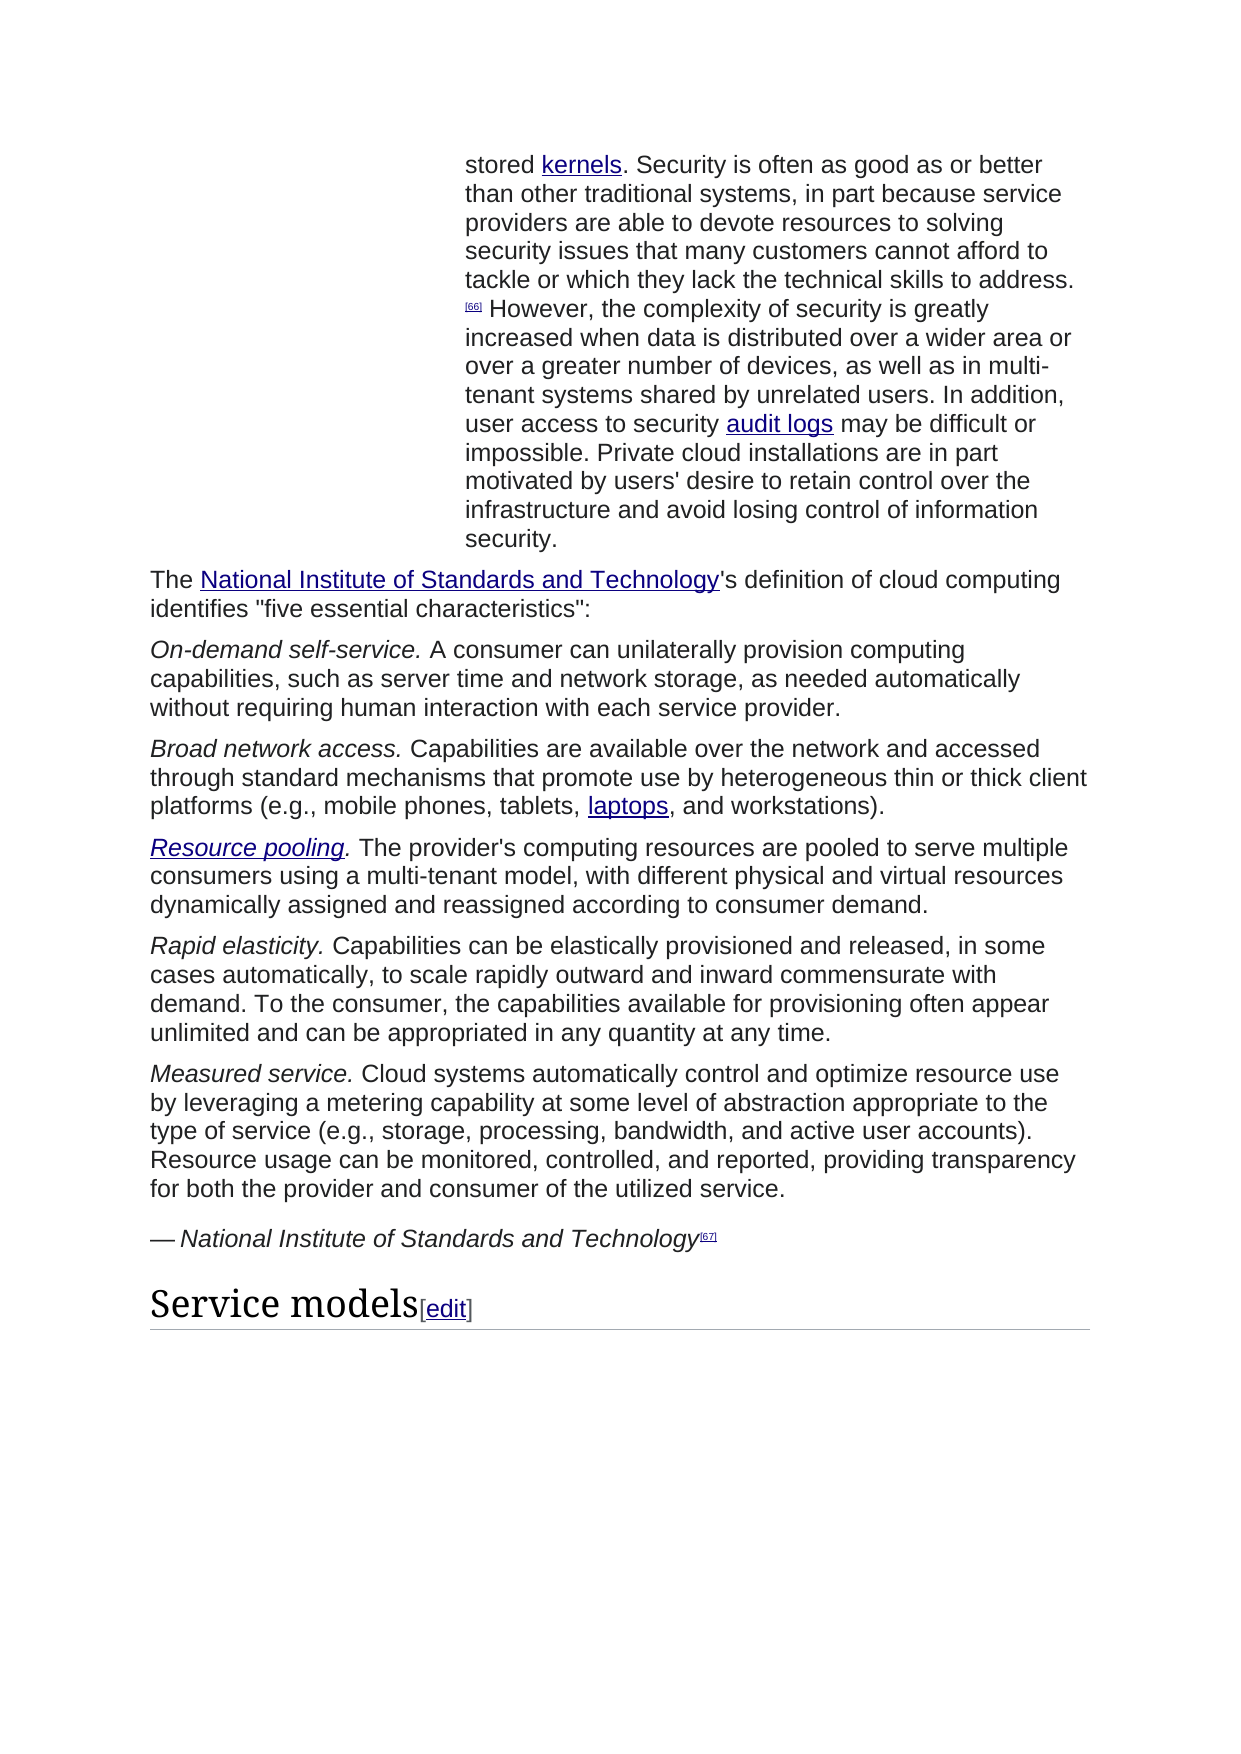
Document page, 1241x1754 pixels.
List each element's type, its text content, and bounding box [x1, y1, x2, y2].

text Measured service. Cloud systems automatically control and optimize resource use by leveraging a metering capability at some level of abstraction appropriate to the type of service (e.g., storage, processing, bandwidth, and active user accounts). Resource usage can be monitored, controlled, and reported, providing transparency for both the provider and consumer of the utilized service. [150, 1059, 1090, 1202]
text Rapid elasticity. Capabilities can be elastically provisioned and released, in some cases automatically, to scale rapidly outward and inward commensurate with demand. To the consumer, the capabilities available for provisioning often appear unlimited and can be appropriated in any quantity at any time. [150, 931, 1090, 1046]
text — National Institute of Standards and Technology[67] [150, 1215, 1090, 1252]
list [427, 150, 1090, 552]
text Broad network access. Capabilities are available over the network and accessed through standard mechanisms that promote use by heterogeneous thin or thick client platforms (e.g., mobile phones, tablets, laptops, and workstations). [150, 734, 1090, 820]
text Resource pooling. The provider's computing resources are pooled to serve multiple consumers using a multi-tenant model, with different physical and virtual resources dynamically assigned and reassigned according to consumer demand. [150, 832, 1090, 919]
text On-demand self-service. A consumer can unilaterally provision computing capabilities, such as server time and network storage, as needed automatically without requiring human interaction with each service provider. [150, 635, 1090, 721]
text Service models[edit] [150, 1277, 1090, 1329]
text The National Institute of Standards and Technology's definition of cloud computing identifies "five essential characteristics": [150, 565, 1090, 622]
